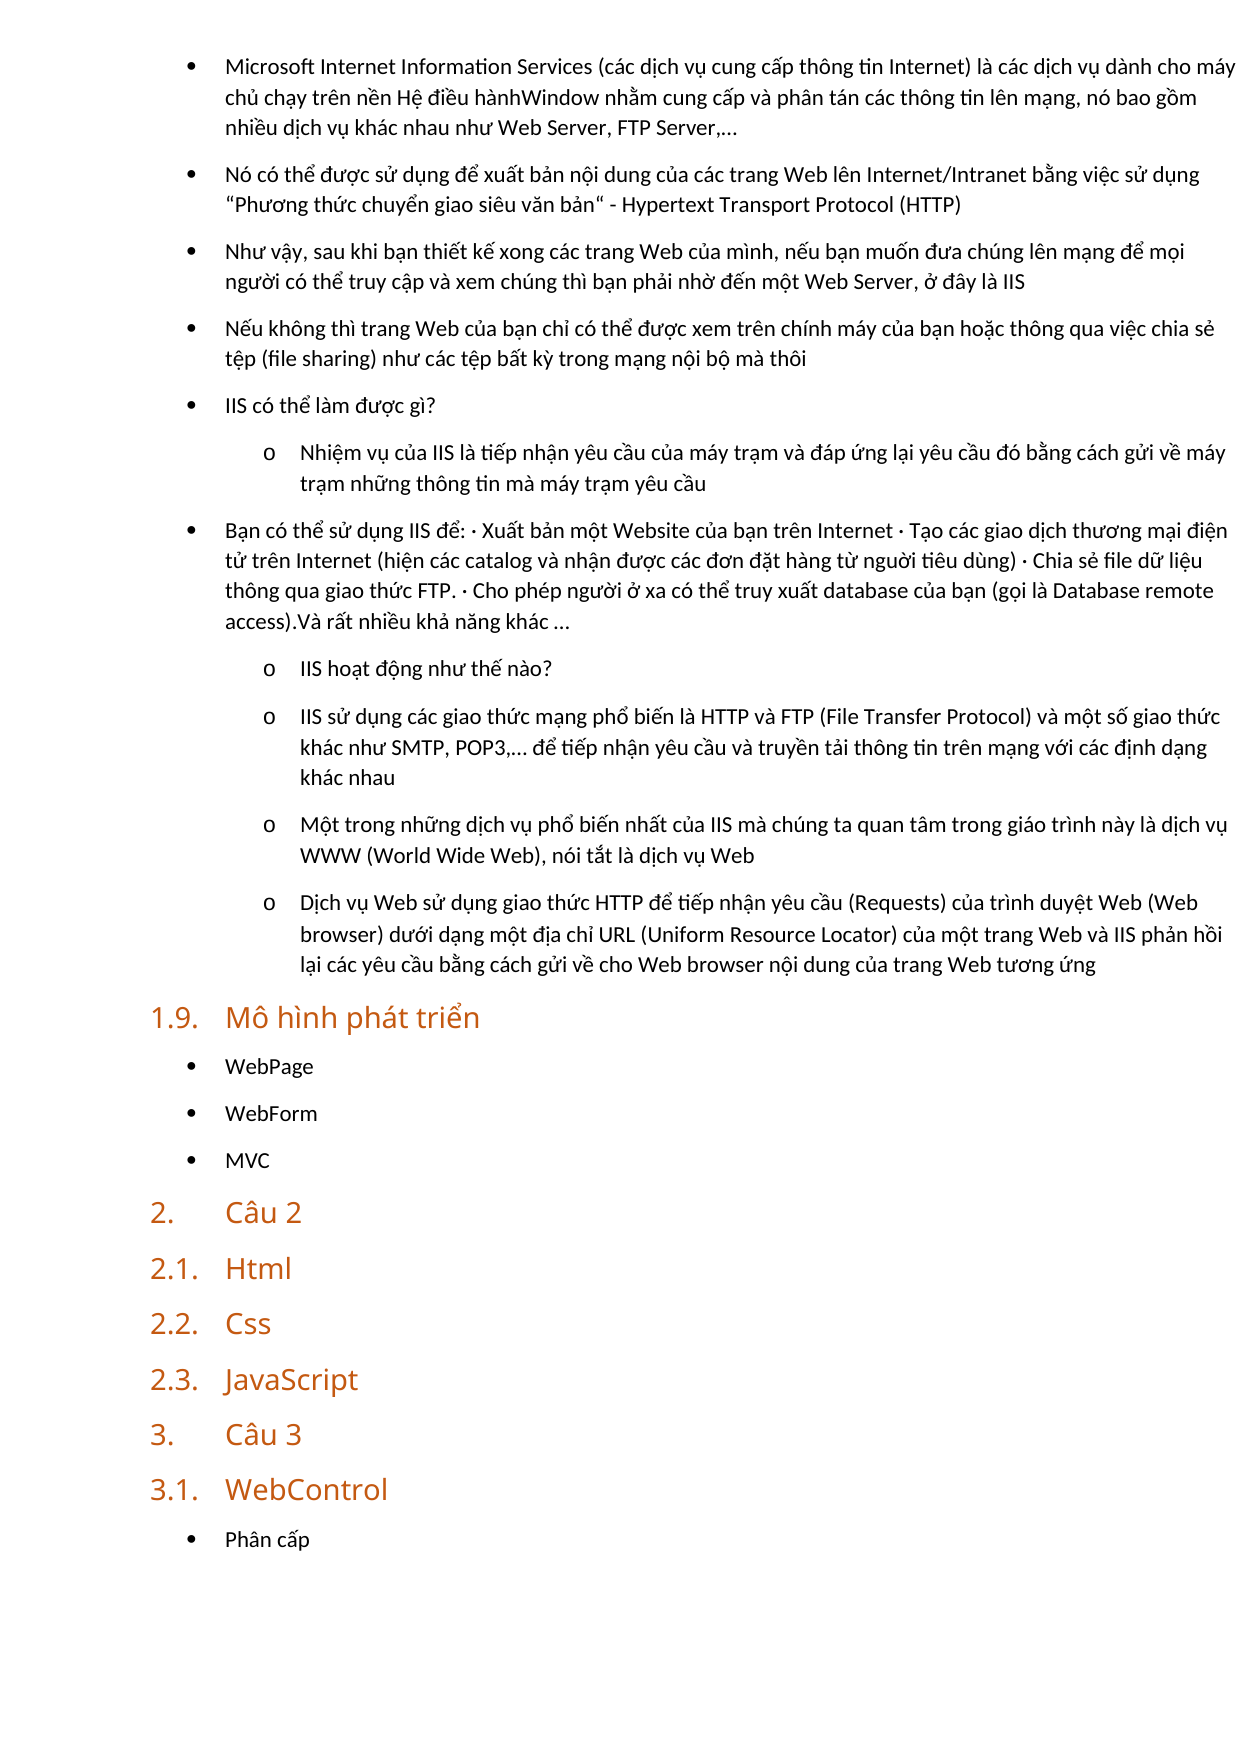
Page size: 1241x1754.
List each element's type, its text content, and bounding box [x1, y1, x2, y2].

list Microsoft Internet Information Services (các dịch vụ cung cấp thông tin Internet) là các dịch vụ dành cho máy chủ chạy trên nền Hệ điều hànhWindow nhằm cung cấp và phân tán các thông tin lên mạng, nó bao gồm nhiều dịch vụ khác nhau như Web Server, FTP Server,… [187, 52, 1240, 141]
text Câu 2 [150, 1193, 1240, 1232]
text JavaScript [150, 1359, 1240, 1398]
list IIS hoạt động như thế nào? [262, 654, 1240, 683]
text WebControl [150, 1469, 1240, 1509]
list WebPage [187, 1052, 1240, 1080]
list MVC [187, 1146, 1240, 1174]
list Phân cấp [187, 1525, 1240, 1553]
text Mô hình phát triển [150, 997, 1240, 1037]
list Nó có thể được sử dụng để xuất bản nội dung của các trang Web lên Internet/Intranet bằng việc sử dụng “Phương thức chuyển giao siêu văn bản“ - Hypertext Transport Protocol (HTTP) [187, 160, 1240, 218]
text Câu 3 [150, 1414, 1240, 1454]
list Như vậy, sau khi bạn thiết kế xong các trang Web của mình, nếu bạn muốn đưa chúng lên mạng để mọi người có thể truy cập và xem chúng thì bạn phải nhờ đến một Web Server, ở đây là IIS [187, 237, 1240, 295]
list Nếu không thì trang Web của bạn chỉ có thể được xem trên chính máy của bạn hoặc thông qua việc chia sẻ tệp (file sharing) như các tệp bất kỳ trong mạng nội bộ mà thôi [187, 314, 1240, 372]
text Css [150, 1303, 1240, 1343]
list IIS sử dụng các giao thức mạng phổ biến là HTTP và FTP (File Transfer Protocol) và một số giao thức khác như SMTP, POP3,… để tiếp nhận yêu cầu và truyền tải thông tin trên mạng với các định dạng khác nhau [262, 702, 1240, 791]
list WebForm [187, 1099, 1240, 1127]
list Một trong những dịch vụ phổ biến nhất của IIS mà chúng ta quan tâm trong giáo trình này là dịch vụ WWW (World Wide Web), nói tắt là dịch vụ Web [262, 810, 1240, 869]
list IIS có thể làm được gì? [187, 391, 1240, 419]
text Html [150, 1248, 1240, 1288]
list Bạn có thể sử dụng IIS để: · Xuất bản một Website của bạn trên Internet · Tạo các giao dịch thương mại điện tử trên Internet (hiện các catalog và nhận được các đơn đặt hàng từ nguời tiêu dùng) · Chia sẻ file dữ liệu thông qua giao thức FTP. · Cho phép người ở xa có thể truy xuất database của bạn (gọi là Database remote access).Và rất nhiều khả năng khác … [187, 516, 1240, 635]
list Nhiệm vụ của IIS là tiếp nhận yêu cầu của máy trạm và đáp ứng lại yêu cầu đó bằng cách gửi về máy trạm những thông tin mà máy trạm yêu cầu [262, 438, 1240, 497]
list Dịch vụ Web sử dụng giao thức HTTP để tiếp nhận yêu cầu (Requests) của trình duyệt Web (Web browser) dưới dạng một địa chỉ URL (Uniform Resource Locator) của một trang Web và IIS phản hồi lại các yêu cầu bằng cách gửi về cho Web browser nội dung của trang Web tương ứng [262, 888, 1240, 978]
